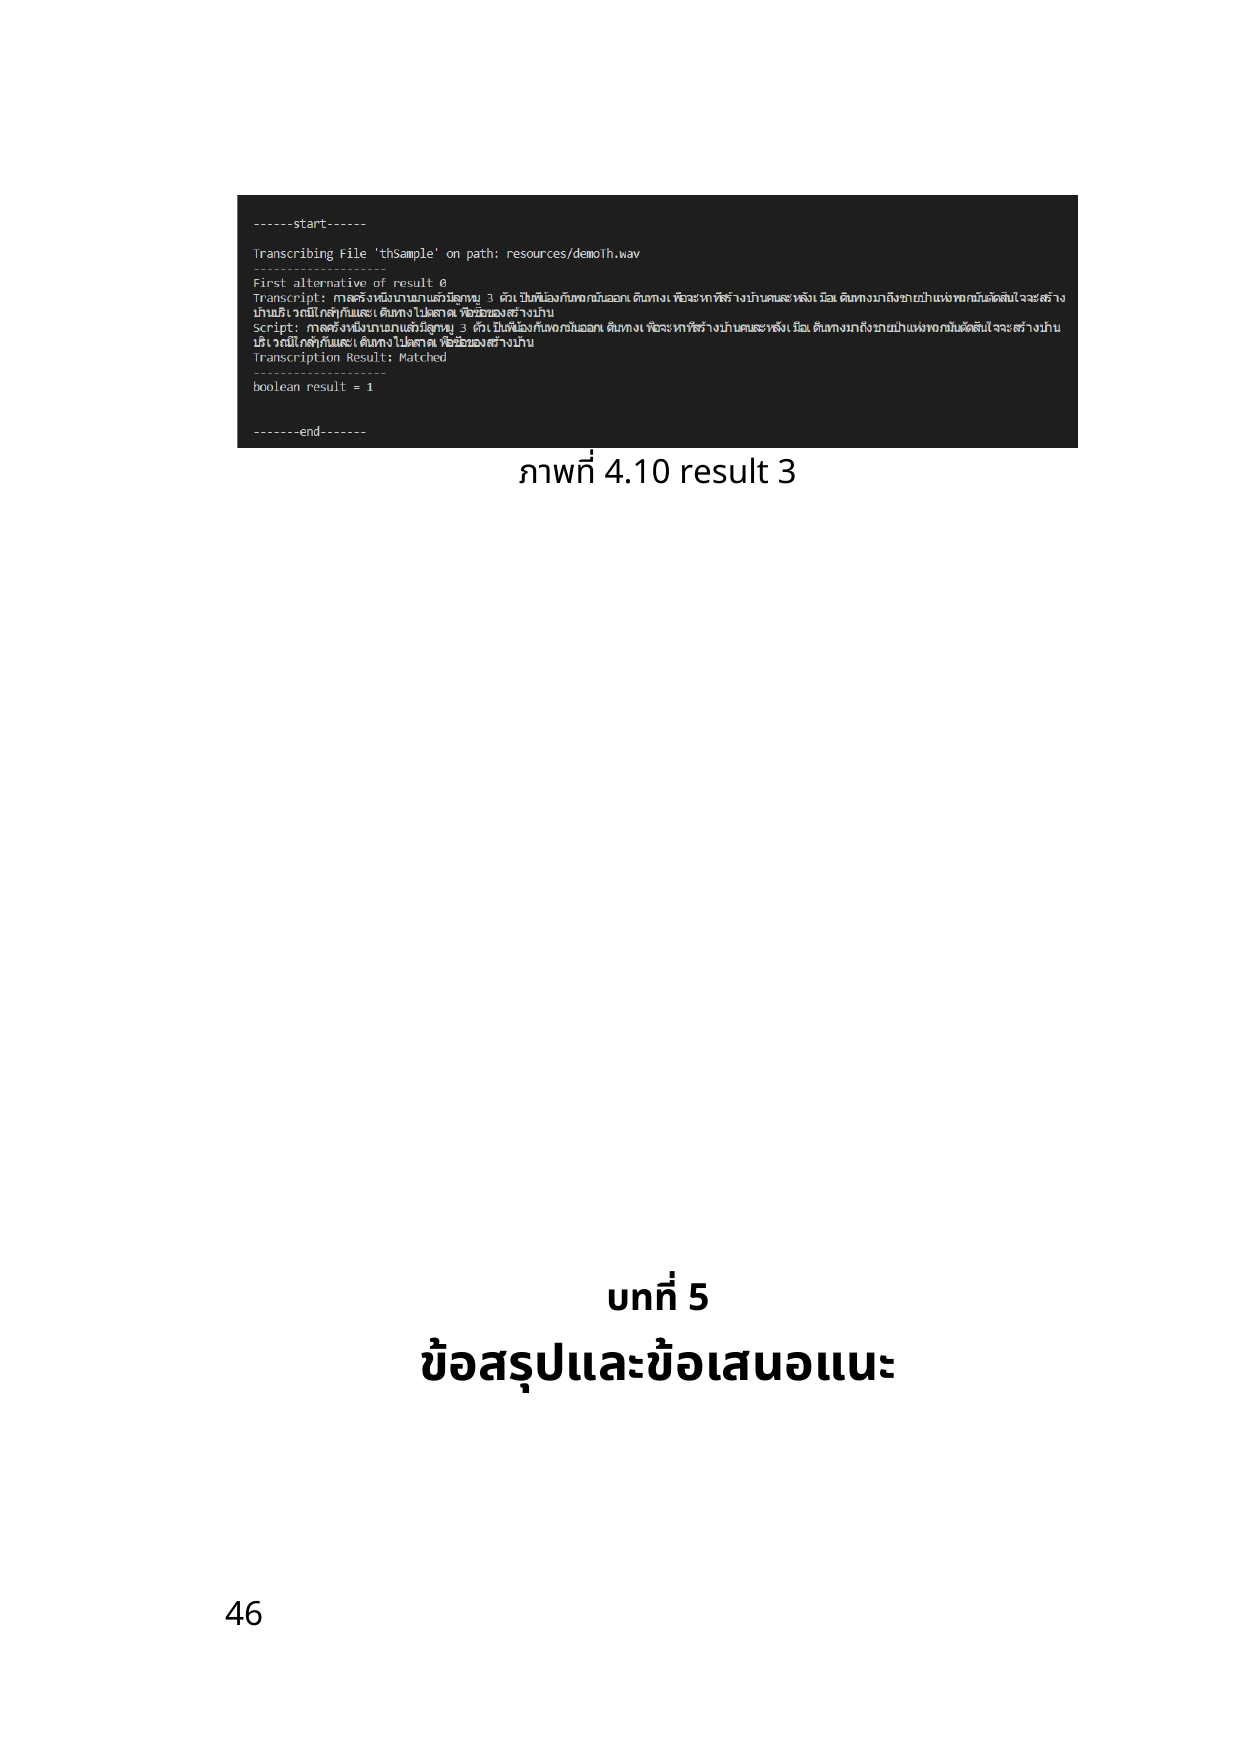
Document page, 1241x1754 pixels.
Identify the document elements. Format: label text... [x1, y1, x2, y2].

subtitle บทที่ 5 [225, 1271, 1090, 1328]
picture [237, 195, 1078, 448]
text ข้อสรุปและข้อเสนอแนะ [225, 1328, 1090, 1403]
text ภาพที่ 4.10 result 3 [225, 448, 1090, 498]
